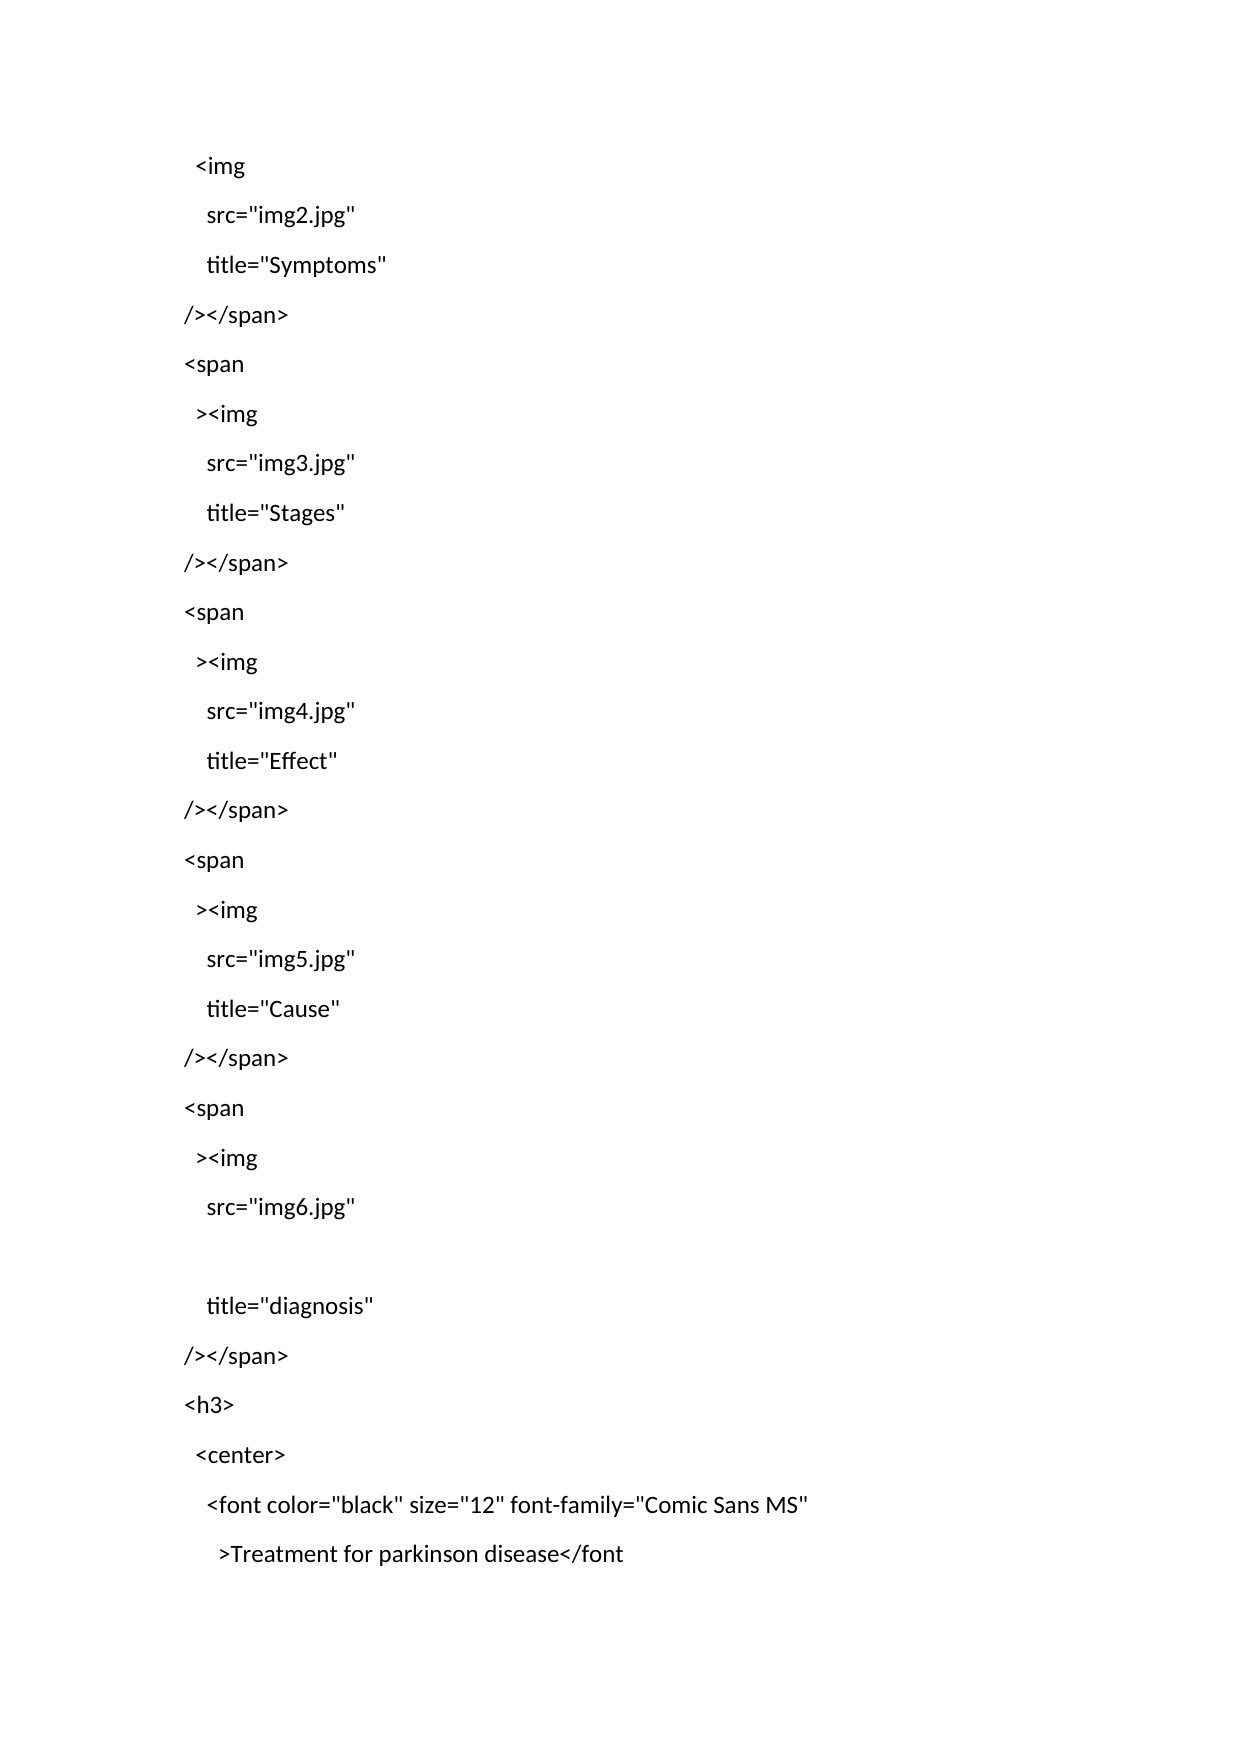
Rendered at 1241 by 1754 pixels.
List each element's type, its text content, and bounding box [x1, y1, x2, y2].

text src="img3.jpg" [150, 447, 1090, 478]
text src="img5.jpg" [150, 943, 1090, 974]
text <h3> [150, 1389, 1090, 1420]
text /></span> [150, 299, 1090, 329]
text title="diagnosis" [150, 1290, 1090, 1321]
text <font color="black" size="12" font-family="Comic Sans MS" [150, 1489, 1090, 1519]
text title="Effect" [150, 745, 1090, 776]
text title="Cause" [150, 993, 1090, 1023]
text <img [150, 150, 1090, 181]
text /></span> [150, 547, 1090, 577]
text /></span> [150, 1340, 1090, 1371]
text title="Stages" [150, 497, 1090, 528]
text <span [150, 844, 1090, 875]
text <span [150, 596, 1090, 627]
text src="img6.jpg" [150, 1191, 1090, 1222]
text ><img [150, 398, 1090, 428]
text <center> [150, 1439, 1090, 1470]
text ><img [150, 646, 1090, 676]
text <span [150, 1092, 1090, 1123]
text >Treatment for parkinson disease</font [150, 1538, 1090, 1569]
text /></span> [150, 794, 1090, 825]
text <span [150, 348, 1090, 379]
text /></span> [150, 1042, 1090, 1073]
text ><img [150, 1142, 1090, 1172]
text ><img [150, 894, 1090, 924]
text src="img4.jpg" [150, 695, 1090, 726]
text title="Symptoms" [150, 249, 1090, 280]
text src="img2.jpg" [150, 199, 1090, 230]
